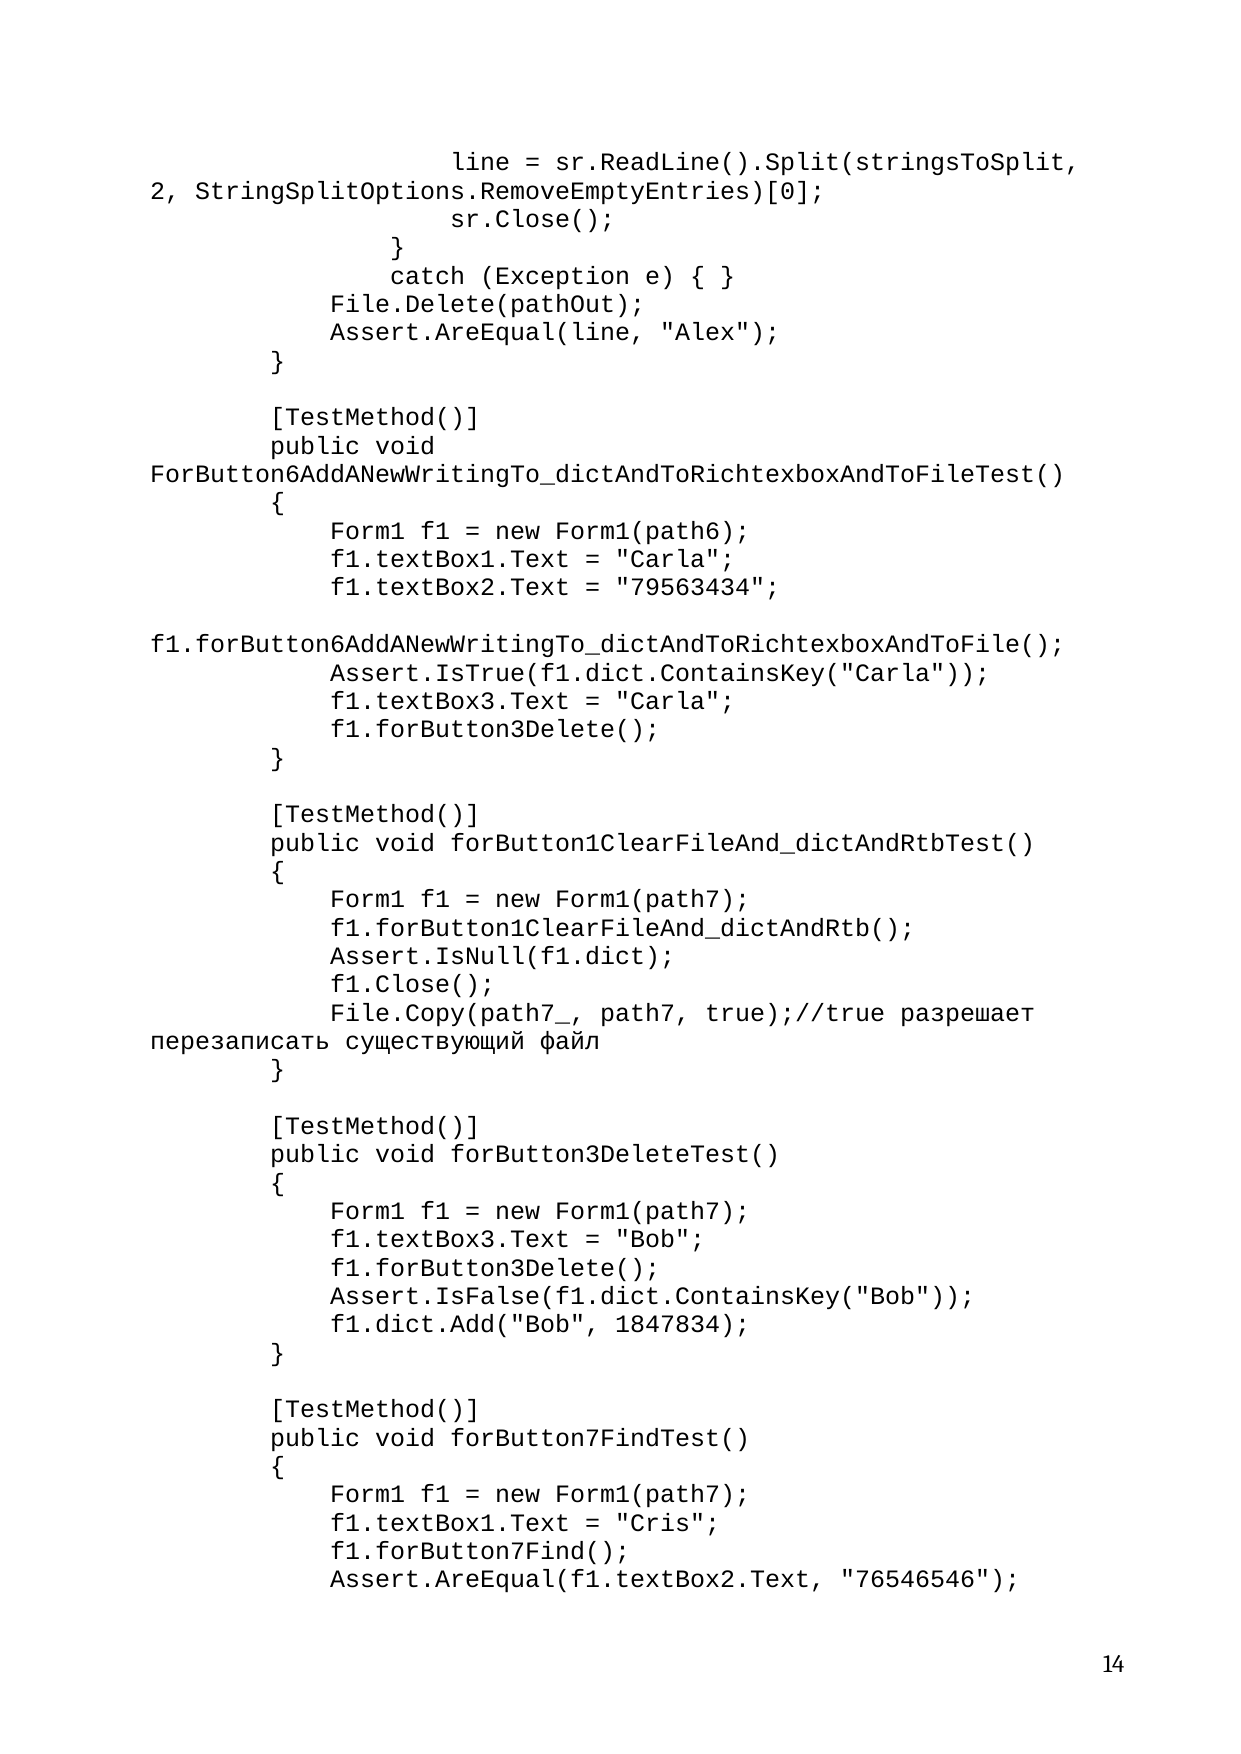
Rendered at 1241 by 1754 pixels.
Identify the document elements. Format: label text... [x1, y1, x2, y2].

text public void forButton7FindTest() [150, 1425, 1124, 1454]
text } [150, 745, 1124, 774]
text f1.textBox3.Text = "Bob"; [150, 1227, 1124, 1255]
text f1.textBox1.Text = "Carla"; [150, 547, 1124, 575]
text { [150, 859, 1124, 887]
text [TestMethod()] [150, 405, 1124, 433]
text } [150, 1340, 1124, 1369]
text f1.Close(); [150, 972, 1124, 1000]
text f1.dict.Add("Bob", 1847834); [150, 1312, 1124, 1340]
text { [150, 1454, 1124, 1482]
text public void forButton3DeleteTest() [150, 1142, 1124, 1170]
text f1.textBox2.Text = "79563434"; [150, 575, 1124, 603]
text f1.forButton3Delete(); [150, 1255, 1124, 1284]
text f1.forButton3Delete(); [150, 717, 1124, 745]
text f1.textBox3.Text = "Carla"; [150, 689, 1124, 717]
text Form1 f1 = new Form1(path7); [150, 1199, 1124, 1227]
text Form1 f1 = new Form1(path7); [150, 1482, 1124, 1510]
text line = sr.ReadLine().Split(stringsToSplit, 2, StringSplitOptions.RemoveEmptyEntries)[0]; [150, 150, 1124, 207]
text catch (Exception e) { } [150, 263, 1124, 292]
text } [150, 348, 1124, 377]
text Assert.IsTrue(f1.dict.ContainsKey("Carla")); [150, 660, 1124, 689]
text Assert.AreEqual(f1.textBox2.Text, "76546546"); [150, 1567, 1124, 1595]
text } [150, 235, 1124, 263]
text Form1 f1 = new Form1(path6); [150, 518, 1124, 547]
text { [150, 1170, 1124, 1199]
text File.Delete(pathOut); [150, 292, 1124, 320]
text Assert.AreEqual(line, "Alex"); [150, 320, 1124, 348]
text Assert.IsNull(f1.dict); [150, 944, 1124, 972]
text [TestMethod()] [150, 802, 1124, 830]
text [TestMethod()] [150, 1114, 1124, 1142]
text f1.textBox1.Text = "Cris"; [150, 1510, 1124, 1539]
text { [150, 490, 1124, 518]
text [TestMethod()] [150, 1397, 1124, 1425]
text public void forButton1ClearFileAnd_dictAndRtbTest() [150, 830, 1124, 859]
text File.Copy(path7_, path7, true);//true разрешает перезаписать существующий файл [150, 1000, 1124, 1057]
text Assert.IsFalse(f1.dict.ContainsKey("Bob")); [150, 1284, 1124, 1312]
text } [150, 1057, 1124, 1085]
text sr.Close(); [150, 207, 1124, 235]
text Form1 f1 = new Form1(path7); [150, 887, 1124, 915]
text f1.forButton6AddANewWritingTo_dictAndToRichtexboxAndToFile(); [150, 603, 1124, 660]
text public void ForButton6AddANewWritingTo_dictAndToRichtexboxAndToFileTest() [150, 433, 1124, 490]
text f1.forButton1ClearFileAnd_dictAndRtb(); [150, 915, 1124, 944]
text f1.forButton7Find(); [150, 1539, 1124, 1567]
